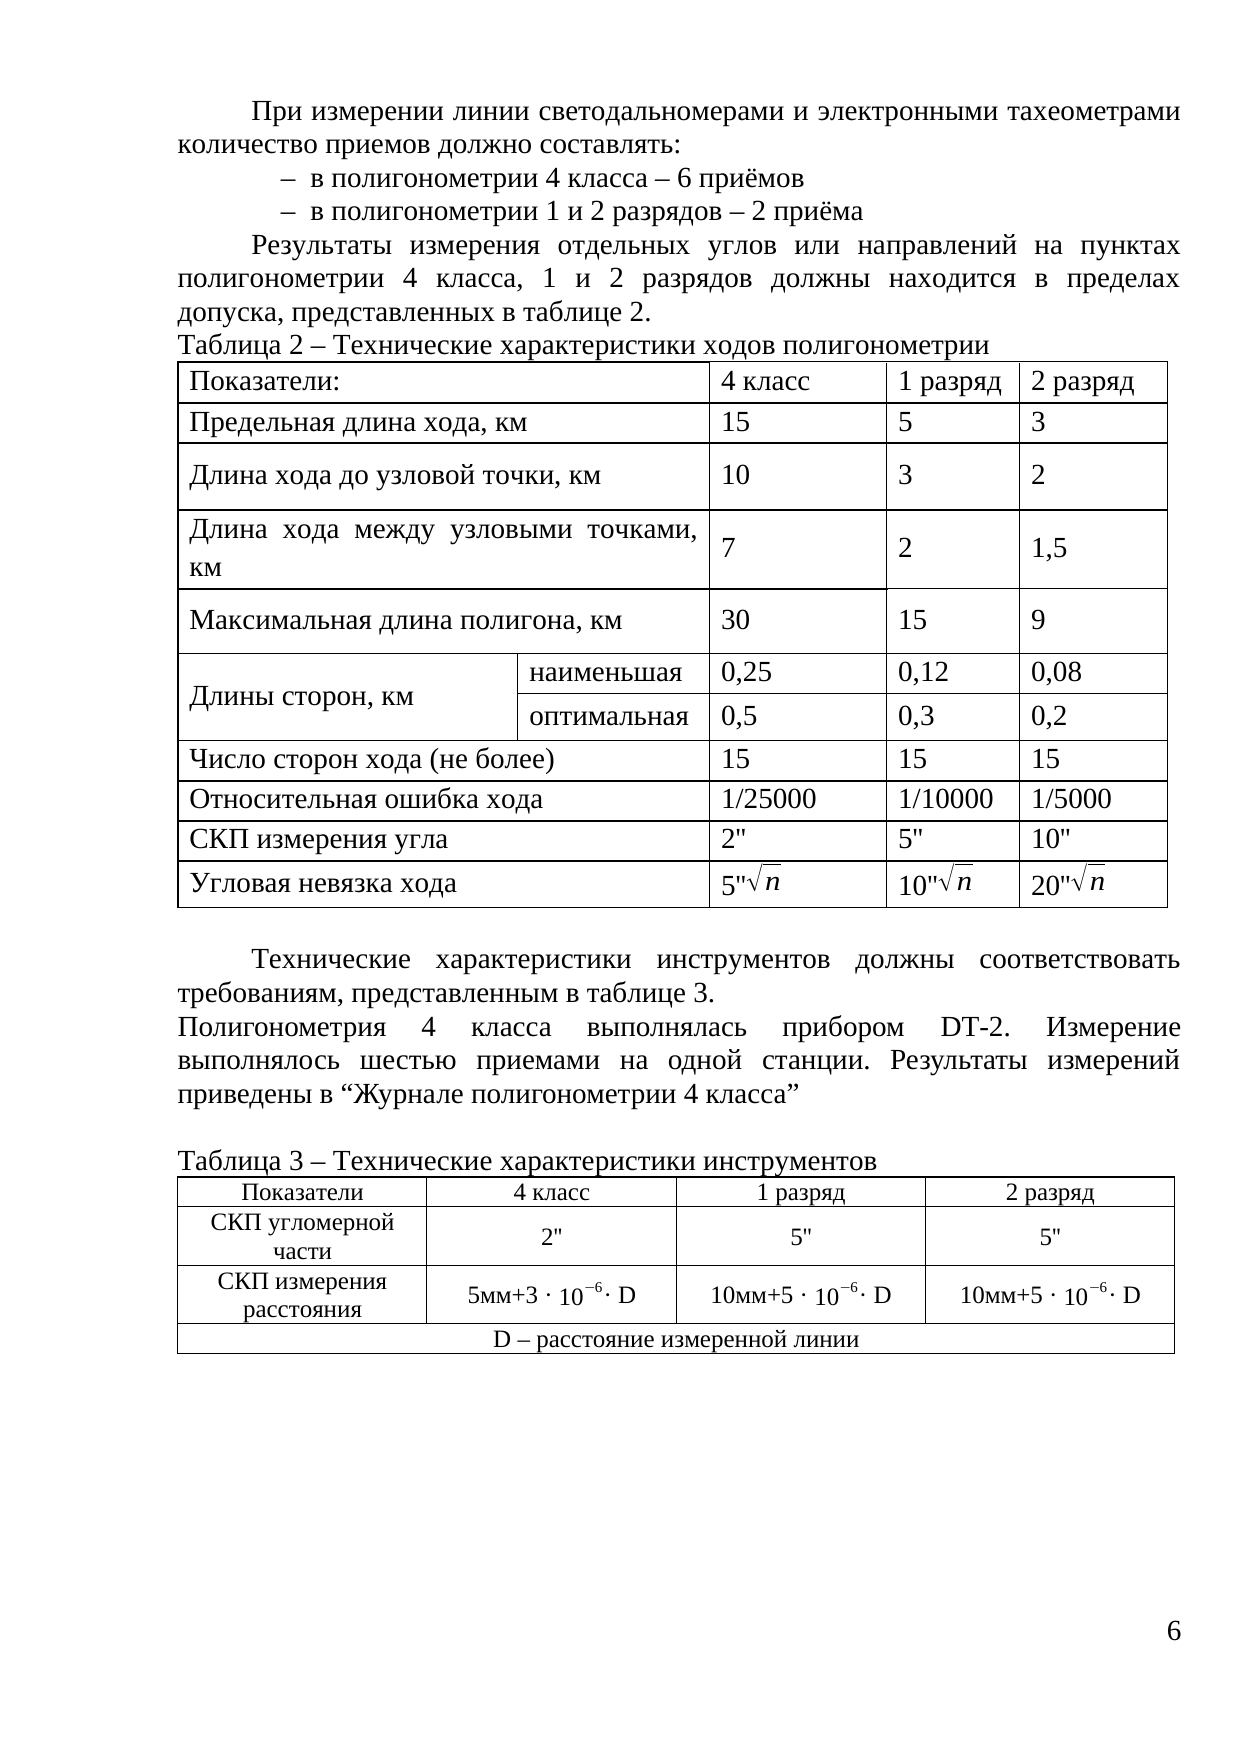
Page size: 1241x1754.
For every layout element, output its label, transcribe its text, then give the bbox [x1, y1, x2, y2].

table_cell Число сторон хода (не более) [179, 741, 709, 780]
list в полигонометрии 1 и 2 разрядов – 2 приёма [177, 193, 1181, 227]
table_cell 5'' [887, 822, 1019, 860]
table_cell 15 [710, 741, 886, 780]
table_cell 1/25000 [710, 782, 886, 820]
table_cell 0,2 [1020, 694, 1167, 740]
table_cell 15 [1020, 741, 1167, 780]
table_cell 30 [710, 590, 886, 653]
table_cell 9 [1020, 589, 1167, 653]
table_cell Длина хода между узловыми точками, км [179, 511, 709, 588]
table_cell 0,5 [710, 694, 886, 740]
table_cell 2 [887, 511, 1019, 588]
table_header Показатели [178, 1178, 426, 1206]
text Таблица 2 – Технические характеристики ходов полигонометрии [177, 327, 1181, 361]
table_cell Относительная ошибка хода [179, 782, 709, 820]
table_cell 10мм+5 · · D [926, 1266, 1174, 1323]
table_cell 5мм+3 · · D [427, 1266, 676, 1323]
table_cell 2 [1020, 444, 1167, 509]
table_cell 3 [887, 444, 1019, 509]
table_cell оптимальная [518, 694, 709, 740]
table_cell 0,3 [887, 694, 1019, 740]
table_cell Предельная длина хода, км [179, 404, 709, 442]
table_cell 10'' [1020, 822, 1167, 860]
table_cell 2'' [427, 1207, 676, 1265]
table_cell СКП измерения расстояния [178, 1266, 426, 1323]
text Технические характеристики инструментов должны соответствовать требованиям, представленным в таблице 3. [177, 942, 1181, 1009]
table_cell 10мм+5 · · D [677, 1266, 925, 1323]
table_cell наименьшая [518, 654, 709, 693]
table_cell 15 [710, 404, 886, 442]
table_cell Угловая невязка хода [179, 862, 709, 907]
table_cell D – расстояние измеренной линии [178, 1324, 1174, 1353]
text Таблица 3 – Технические характеристики инструментов [177, 1143, 1181, 1176]
table_header 4 класс [427, 1178, 676, 1206]
table_cell 1/10000 [887, 782, 1019, 820]
table_header 2 разряд [1020, 362, 1167, 402]
table_cell СКП измерения угла [179, 822, 709, 860]
table_cell 20'' [1020, 862, 1167, 907]
text При измерении линии светодальномерами и электронными тахеометрами количество приемов должно составлять: [177, 93, 1181, 160]
table_cell 0,12 [887, 654, 1019, 693]
list в полигонометрии 4 класса – 6 приёмов [177, 160, 1181, 193]
table_cell Длина хода до узловой точки, км [179, 444, 709, 509]
table_cell Длины сторон, км [179, 654, 517, 740]
table_cell 10 [710, 444, 886, 509]
table_cell Максимальная длина полигона, км [179, 590, 709, 653]
table_cell СКП угломерной части [178, 1207, 426, 1265]
table_header 4 класс [710, 362, 886, 402]
table_cell 7 [710, 511, 886, 588]
text Полигонометрия 4 класса выполнялась прибором DT-2. Измерение выполнялось шестью приемами на одной станции. Результаты измерений приведены в “Журнале полигонометрии 4 класса” [177, 1009, 1181, 1109]
table_cell 5'' [926, 1207, 1174, 1265]
table_cell 15 [887, 741, 1019, 780]
table_header 1 разряд [887, 362, 1019, 402]
table_cell 1,5 [1020, 511, 1167, 588]
table_cell 10'' [887, 862, 1019, 907]
table_cell 3 [1020, 404, 1167, 442]
table_header 2 разряд [926, 1178, 1174, 1206]
table_cell 5'' [677, 1207, 925, 1265]
table_cell 0,25 [710, 654, 886, 693]
text Результаты измерения отдельных углов или направлений на пунктах полигонометрии 4 класса, 1 и 2 разрядов должны находится в пределах допуска, представленных в таблице 2. [177, 227, 1181, 327]
table_cell 5 [887, 404, 1019, 442]
table_header 1 разряд [677, 1178, 925, 1206]
table_cell 2'' [710, 822, 886, 860]
table_cell 5'' [710, 862, 886, 907]
table_cell 0,08 [1020, 654, 1167, 693]
table_cell 1/5000 [1020, 782, 1167, 820]
table_header Показатели: [179, 363, 709, 402]
table_cell 15 [887, 589, 1019, 653]
